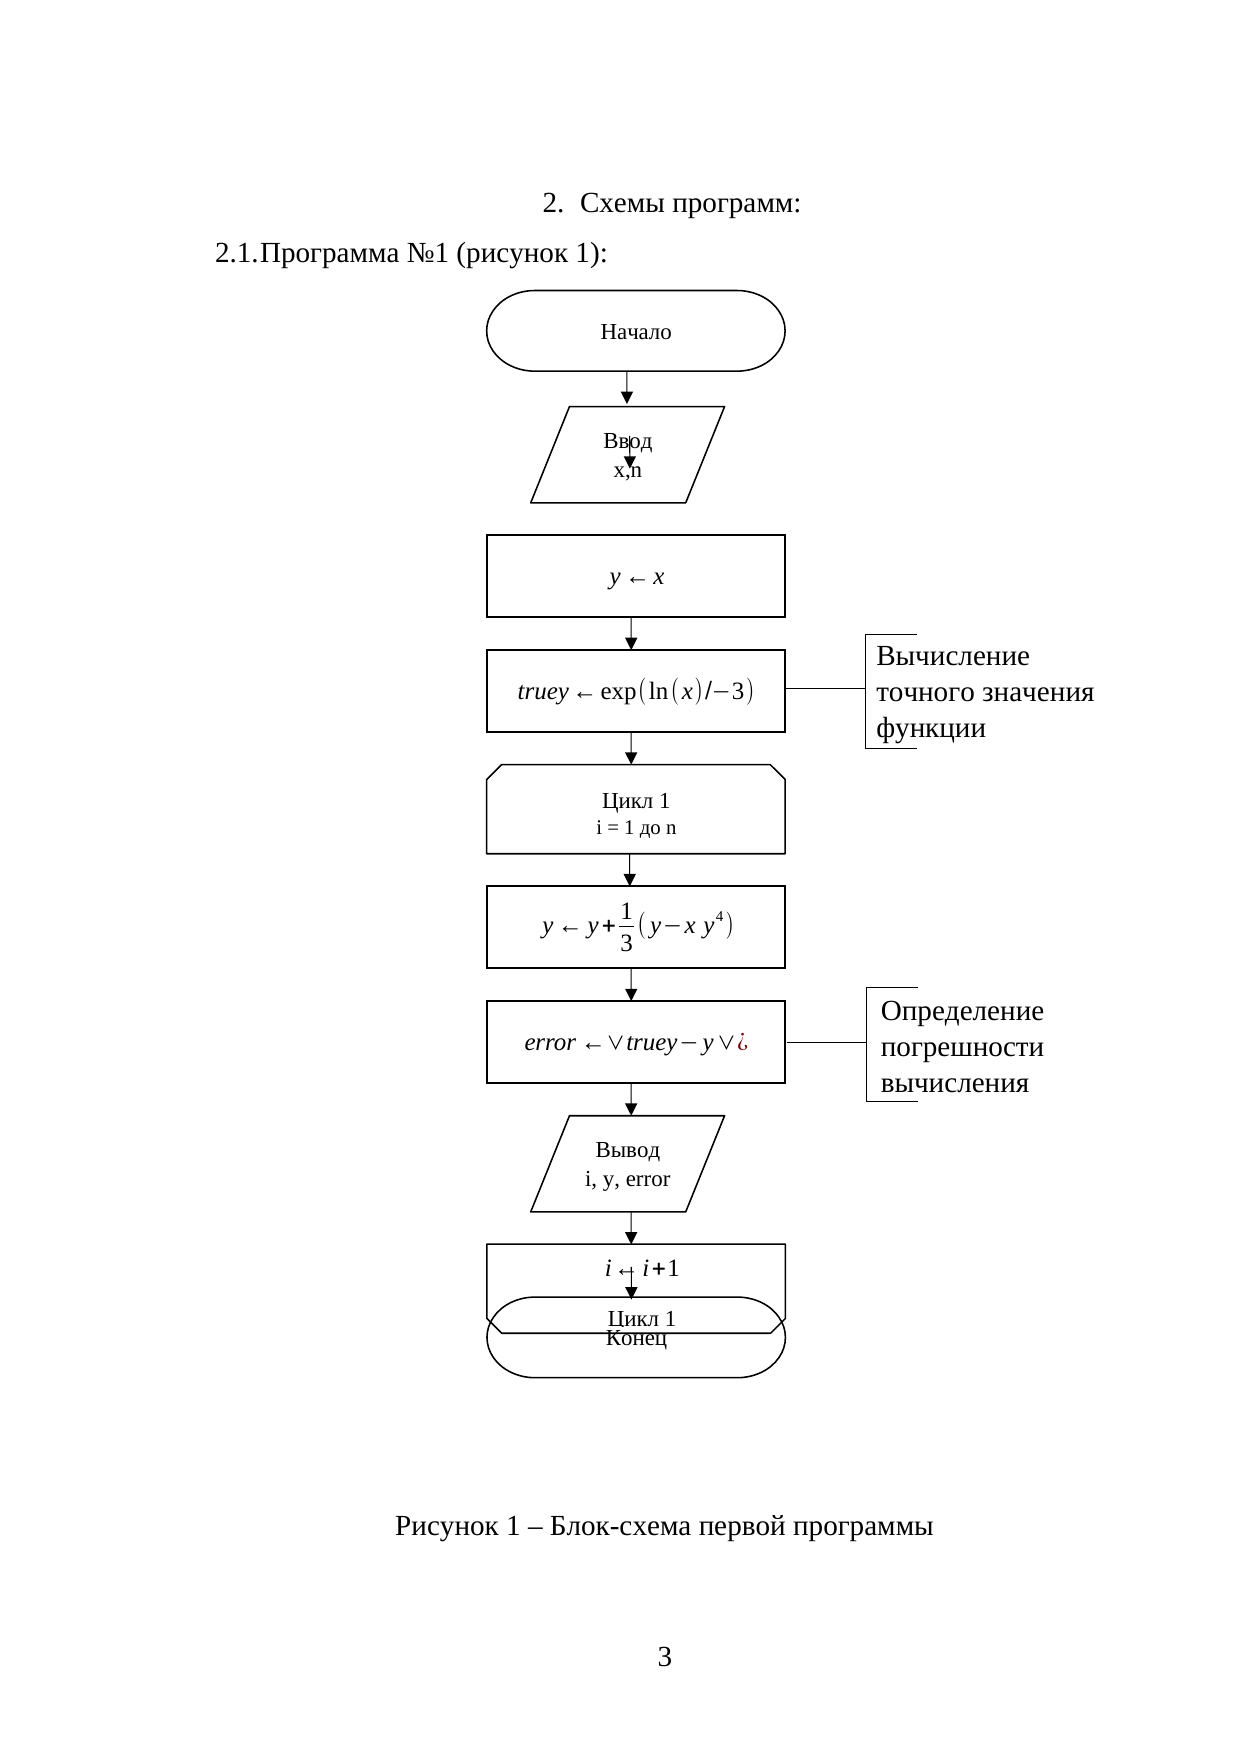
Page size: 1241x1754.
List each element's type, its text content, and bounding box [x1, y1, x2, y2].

list Схемы программ: [192, 185, 1152, 219]
text Рисунок 1 – Блок-схема первой программы [177, 1508, 1152, 1542]
list Программа №1 (рисунок 1): [215, 235, 1152, 269]
